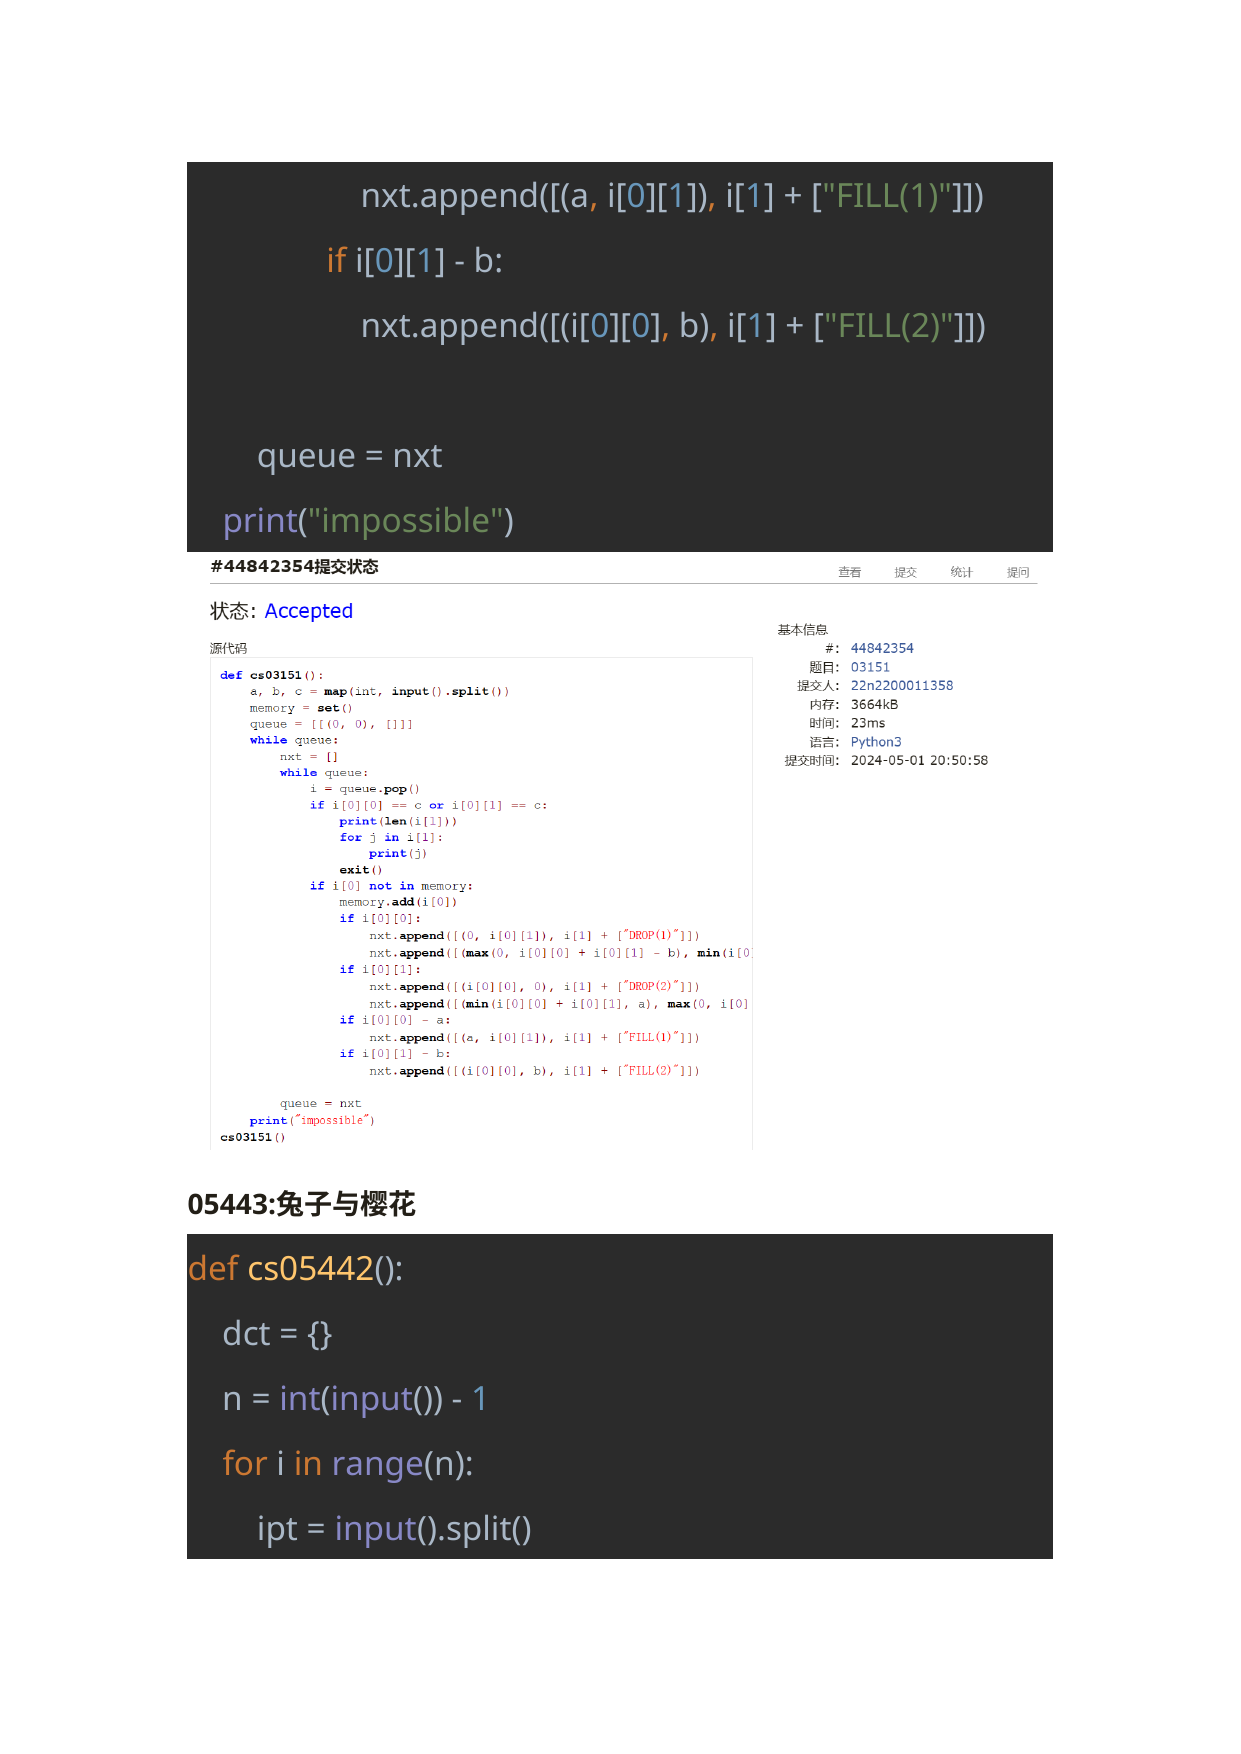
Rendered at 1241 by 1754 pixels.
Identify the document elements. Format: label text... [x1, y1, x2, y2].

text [187, 162, 1053, 552]
subtitle 05443:兔子与樱花 [187, 1169, 1053, 1234]
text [187, 1234, 1053, 1559]
picture [187, 552, 1053, 1150]
